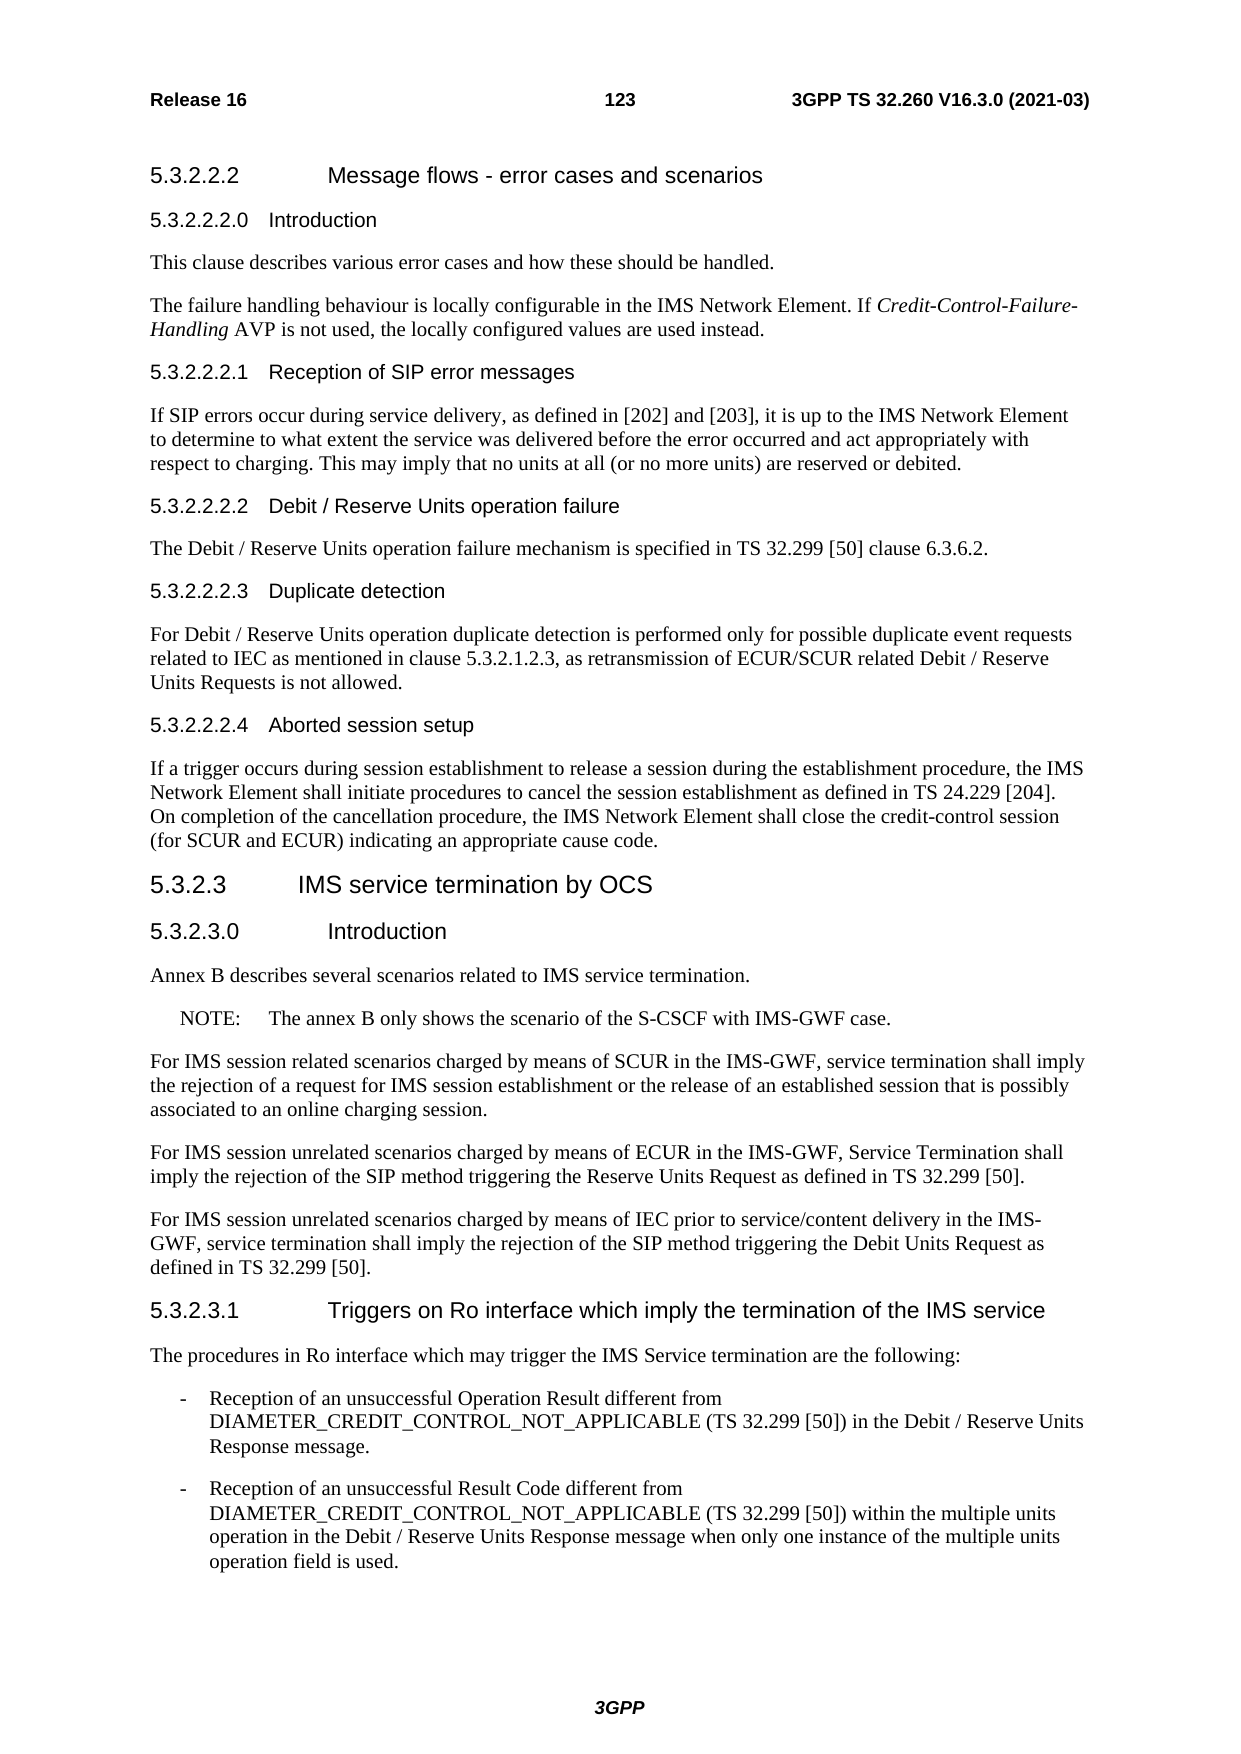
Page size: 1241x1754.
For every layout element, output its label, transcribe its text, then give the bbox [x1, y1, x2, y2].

text - Reception of an unsuccessful Operation Result different from DIAMETER_CREDIT_CONTROL_NOT_APPLICABLE (TS 32.299 [50]) in the Debit / Reserve Units Response message. [179, 1385, 1090, 1458]
subtitle 5.3.2.2.2.3 Duplicate detection [150, 579, 1090, 603]
subtitle 5.3.2.2.2.4 Aborted session setup [150, 713, 1090, 737]
text NOTE: The annex B only shows the scenario of the S-CSCF with IMS-GWF case. [179, 1006, 1090, 1030]
text For IMS session unrelated scenarios charged by means of ECUR in the IMS-GWF, Service Termination shall imply the rejection of the SIP method triggering the Reserve Units Request as defined in TS 32.299 [50]. [150, 1140, 1090, 1188]
text The procedures in Ro interface which may trigger the IMS Service termination are the following: [150, 1343, 1090, 1367]
text For Debit / Reserve Units operation duplicate detection is performed only for possible duplicate event requests related to IEC as mentioned in clause 5.3.2.1.2.3, as retransmission of ECUR/SCUR related Debit / Reserve Units Requests is not allowed. [150, 622, 1090, 694]
text If a trigger occurs during session establishment to release a session during the establishment procedure, the IMS Network Element shall initiate procedures to cancel the session establishment as defined in TS 24.229 [204]. On completion of the cancellation procedure, the IMS Network Element shall close the credit-control session (for SCUR and ECUR) indicating an appropriate cause code. [150, 756, 1090, 852]
subtitle 5.3.2.2.2 Message flows - error cases and scenarios [150, 162, 1090, 189]
text If SIP errors occur during service delivery, as defined in [202] and [203], it is up to the IMS Network Element to determine to what extent the service was delivered before the error occurred and act appropriately with respect to charging. This may imply that no units at all (or no more units) are reserved or debited. [150, 403, 1090, 475]
subtitle 5.3.2.2.2.0 Introduction [150, 208, 1090, 232]
subtitle 5.3.2.3 IMS service termination by OCS [150, 871, 1090, 899]
text Annex B describes several scenarios related to IMS service termination. [150, 963, 1090, 987]
subtitle 5.3.2.3.0 Introduction [150, 918, 1090, 944]
subtitle 5.3.2.2.2.1 Reception of SIP error messages [150, 360, 1090, 384]
text - Reception of an unsuccessful Result Code different from DIAMETER_CREDIT_CONTROL_NOT_APPLICABLE (TS 32.299 [50]) within the multiple units operation in the Debit / Reserve Units Response message when only one instance of the multiple units operation field is used. [179, 1476, 1090, 1573]
text For IMS session unrelated scenarios charged by means of IEC prior to service/content delivery in the IMS-GWF, service termination shall imply the rejection of the SIP method triggering the Debit Units Request as defined in TS 32.299 [50]. [150, 1207, 1090, 1279]
subtitle 5.3.2.3.1 Triggers on Ro interface which imply the termination of the IMS service [150, 1297, 1090, 1324]
text The failure handling behaviour is locally configurable in the IMS Network Element. If Credit-Control-Failure-Handling AVP is not used, the locally configured values are used instead. [150, 293, 1090, 341]
subtitle 5.3.2.2.2.2 Debit / Reserve Units operation failure [150, 494, 1090, 518]
text For IMS session related scenarios charged by means of SCUR in the IMS-GWF, service termination shall imply the rejection of a request for IMS session establishment or the release of an established session that is possibly associated to an online charging session. [150, 1049, 1090, 1121]
text This clause describes various error cases and how these should be handled. [150, 250, 1090, 274]
text The Debit / Reserve Units operation failure mechanism is specified in TS 32.299 [50] clause 6.3.6.2. [150, 536, 1090, 560]
